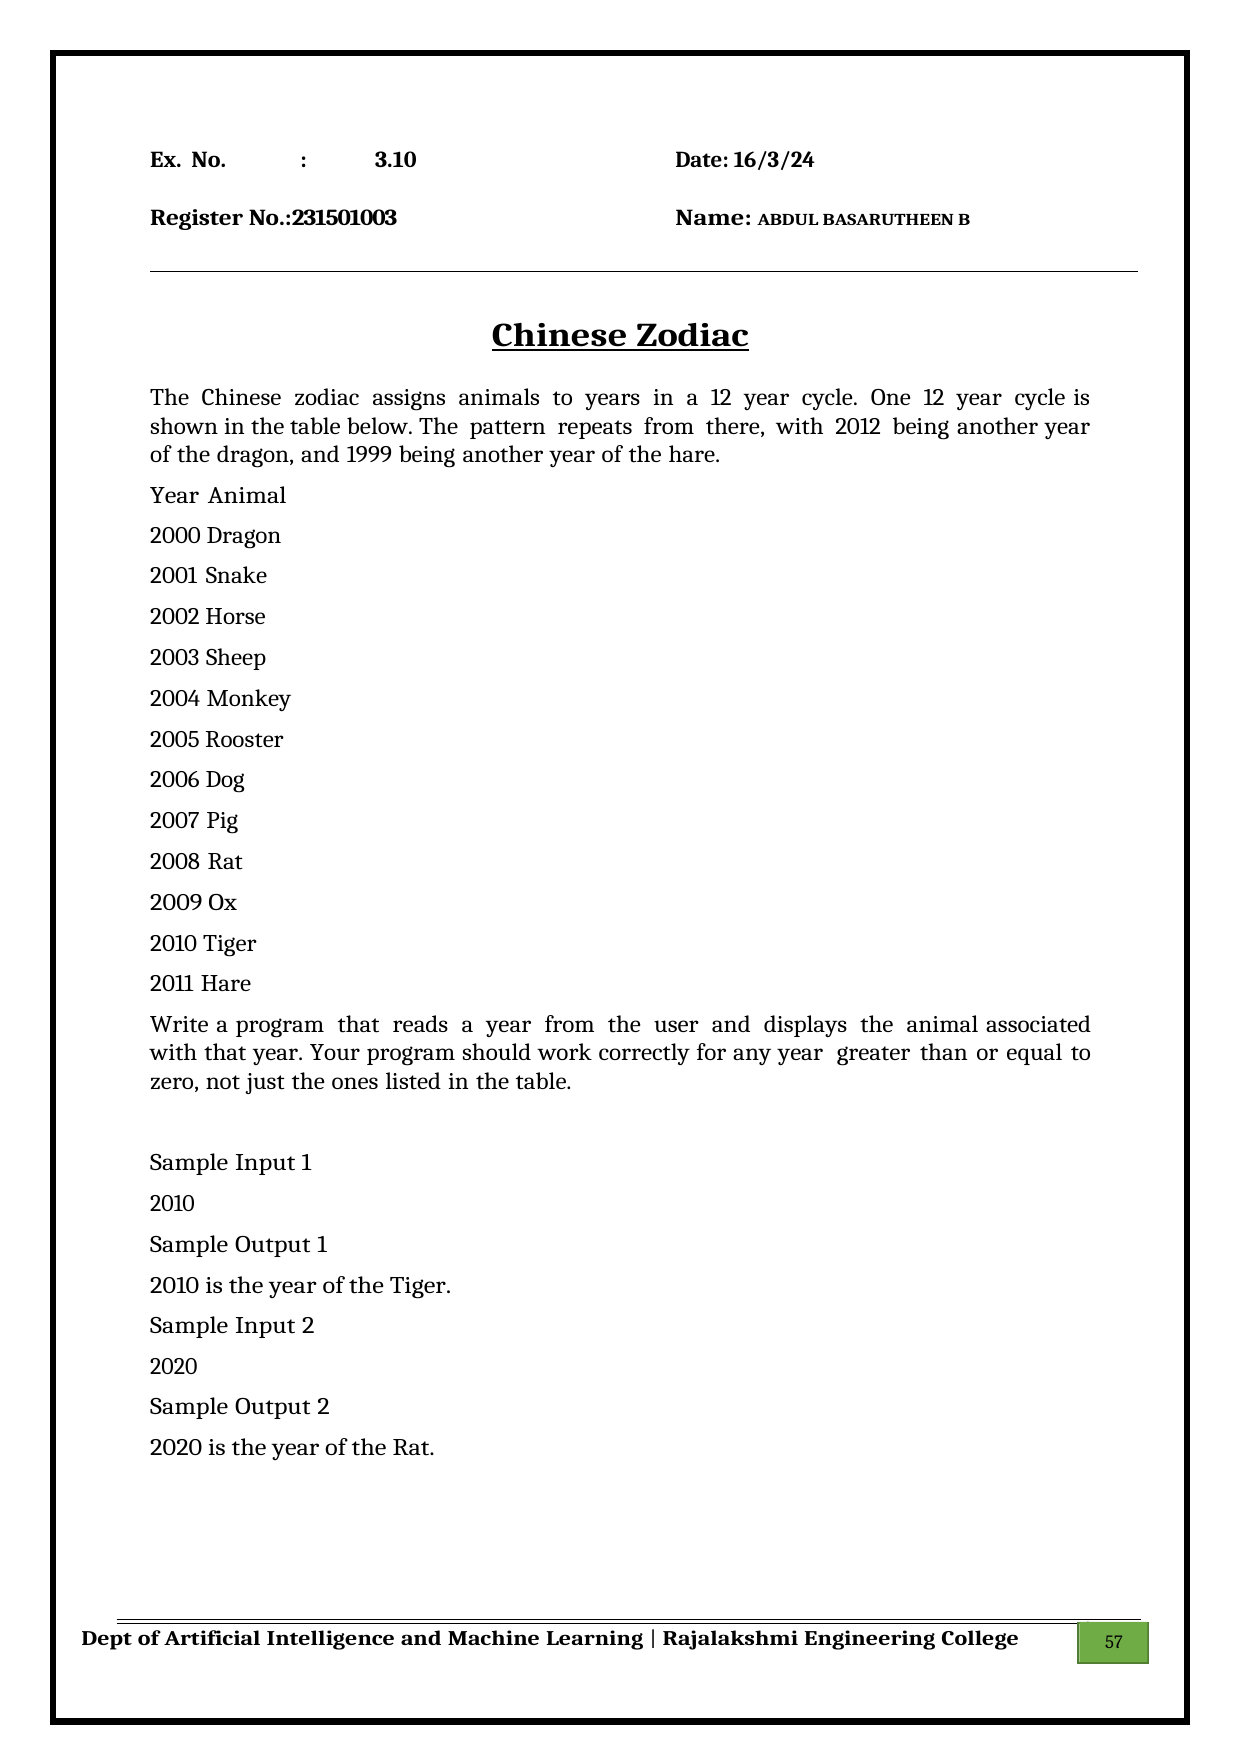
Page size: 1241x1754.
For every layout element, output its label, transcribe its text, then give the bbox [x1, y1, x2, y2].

text Register No.:231501003 Name: ABDUL BASARUTHEEN B [150, 204, 1138, 231]
text Ex. No. : 3.10 Date: 16/3/24 [150, 147, 1138, 173]
text 2002 Horse [150, 603, 1138, 631]
text 2009 Ox [150, 889, 1138, 916]
text 2020 [150, 1352, 1138, 1380]
text Write a program that reads a year from the user and displays the animal associated with that year. Your program should work correctly for any year greater than or equal to zero, not just the ones listed in the table. [150, 1011, 1091, 1095]
text 2003 Sheep [150, 644, 1138, 671]
subtitle Chinese Zodiac [204, 317, 1036, 355]
text 2005 Rooster [150, 725, 1138, 753]
text 2010 is the year of the Tiger. Sample Input 2 [150, 1271, 469, 1339]
text 2007 Pig [150, 807, 1138, 834]
text 2006 Dog [150, 766, 1138, 794]
text Sample Input 1 [150, 1149, 1138, 1176]
text 2008 Rat [150, 848, 1138, 876]
text The Chinese zodiac assigns animals to years in a 12 year cycle. One 12 year cycle is shown in the table below. The pattern repeats from there, with 2012 being another year of the dragon, and 1999 being another year of the hare. [150, 384, 1090, 468]
text 2010 Tiger [150, 929, 1138, 957]
text 2001 Snake [150, 562, 1138, 590]
text 2004 Monkey [150, 685, 1138, 712]
text 2011 Hare [150, 970, 1138, 998]
text Year Animal 2000 Dragon [150, 482, 316, 549]
text 2010 [150, 1190, 1138, 1217]
text 2020 is the year of the Rat. [150, 1434, 1138, 1462]
text Sample Output 1 [150, 1231, 1138, 1258]
text Sample Output 2 [150, 1393, 1138, 1421]
